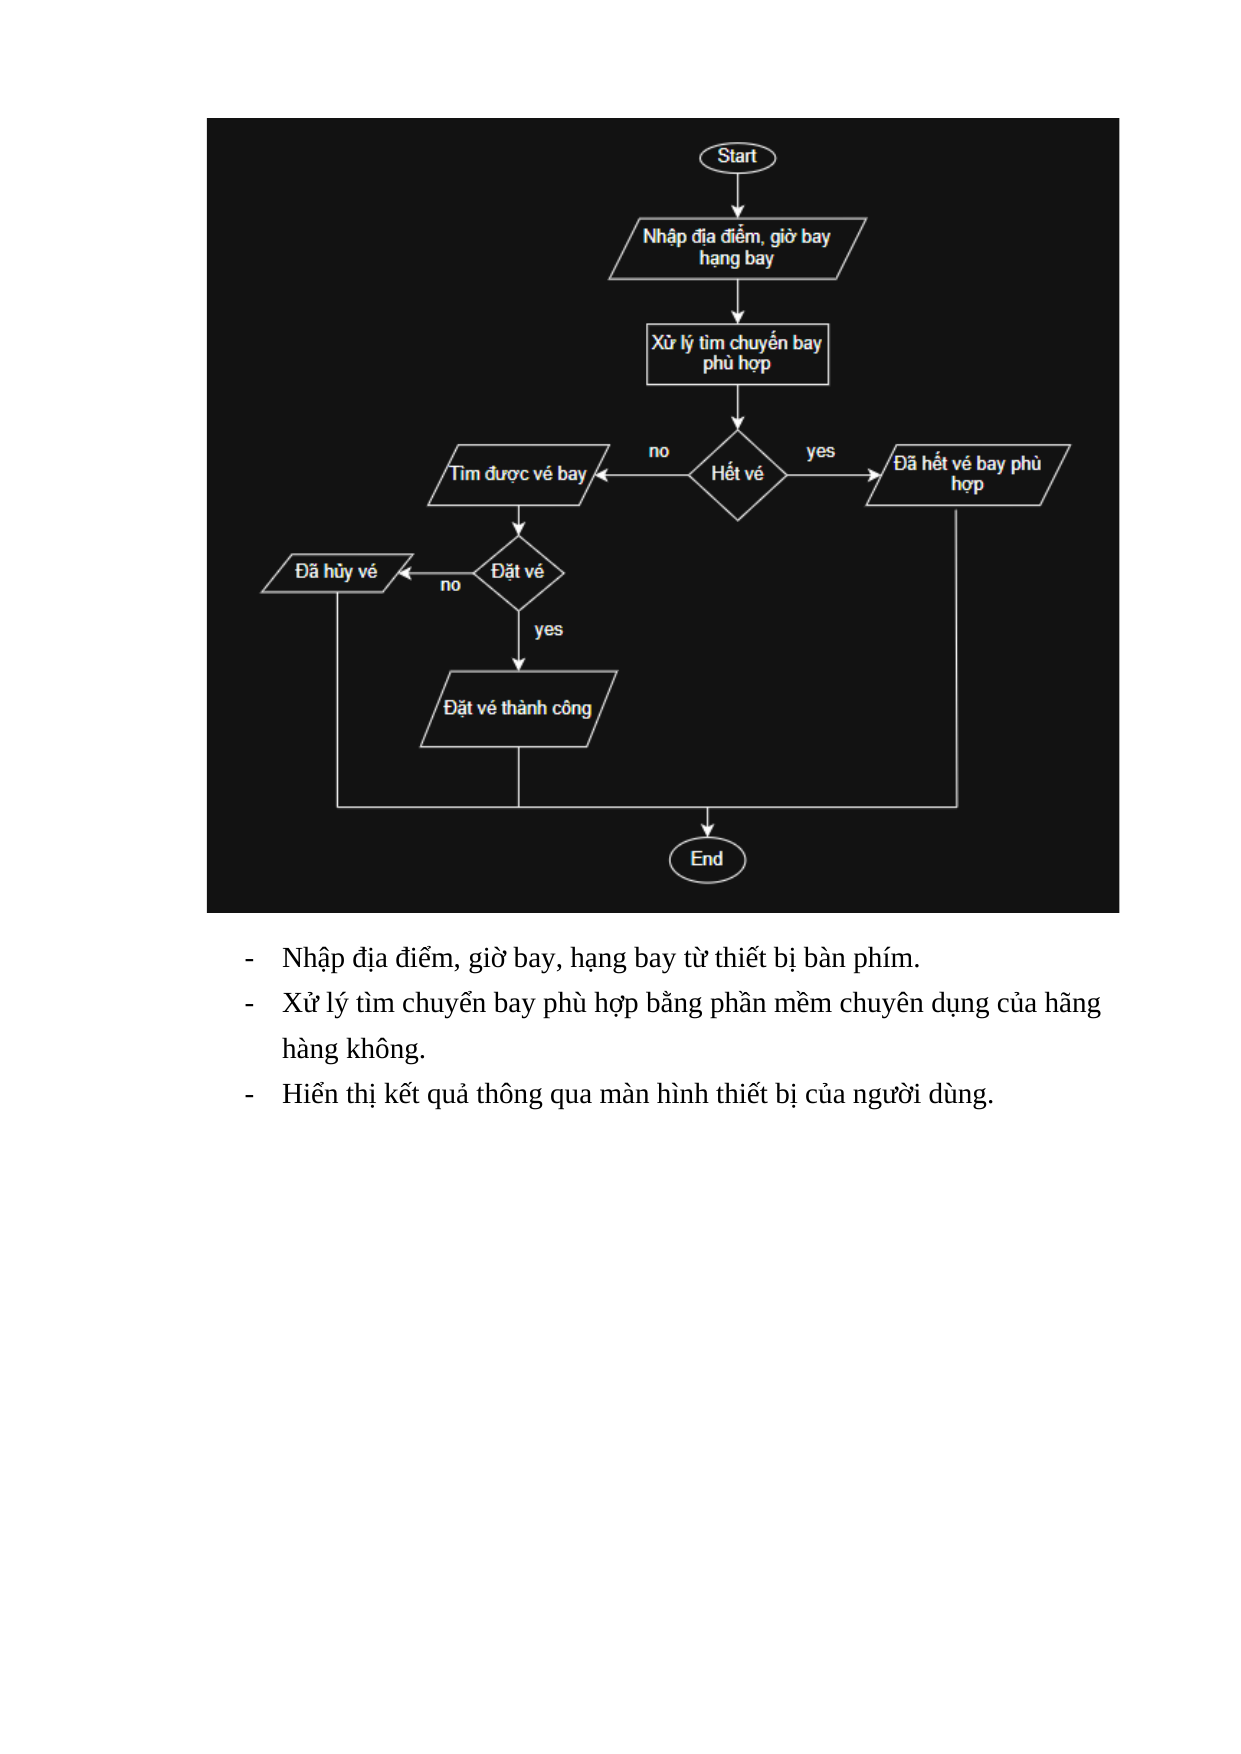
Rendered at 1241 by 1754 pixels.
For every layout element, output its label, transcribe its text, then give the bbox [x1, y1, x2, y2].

picture [206, 118, 1120, 913]
list Xử lý tìm chuyển bay phù hợp bằng phần mềm chuyên dụng của hãng hàng không. [244, 986, 1152, 1064]
list Hiển thị kết quả thông qua màn hình thiết bị của người dùng. [244, 1076, 1152, 1109]
list Nhập địa điểm, giờ bay, hạng bay từ thiết bị bàn phím. [244, 940, 1152, 974]
